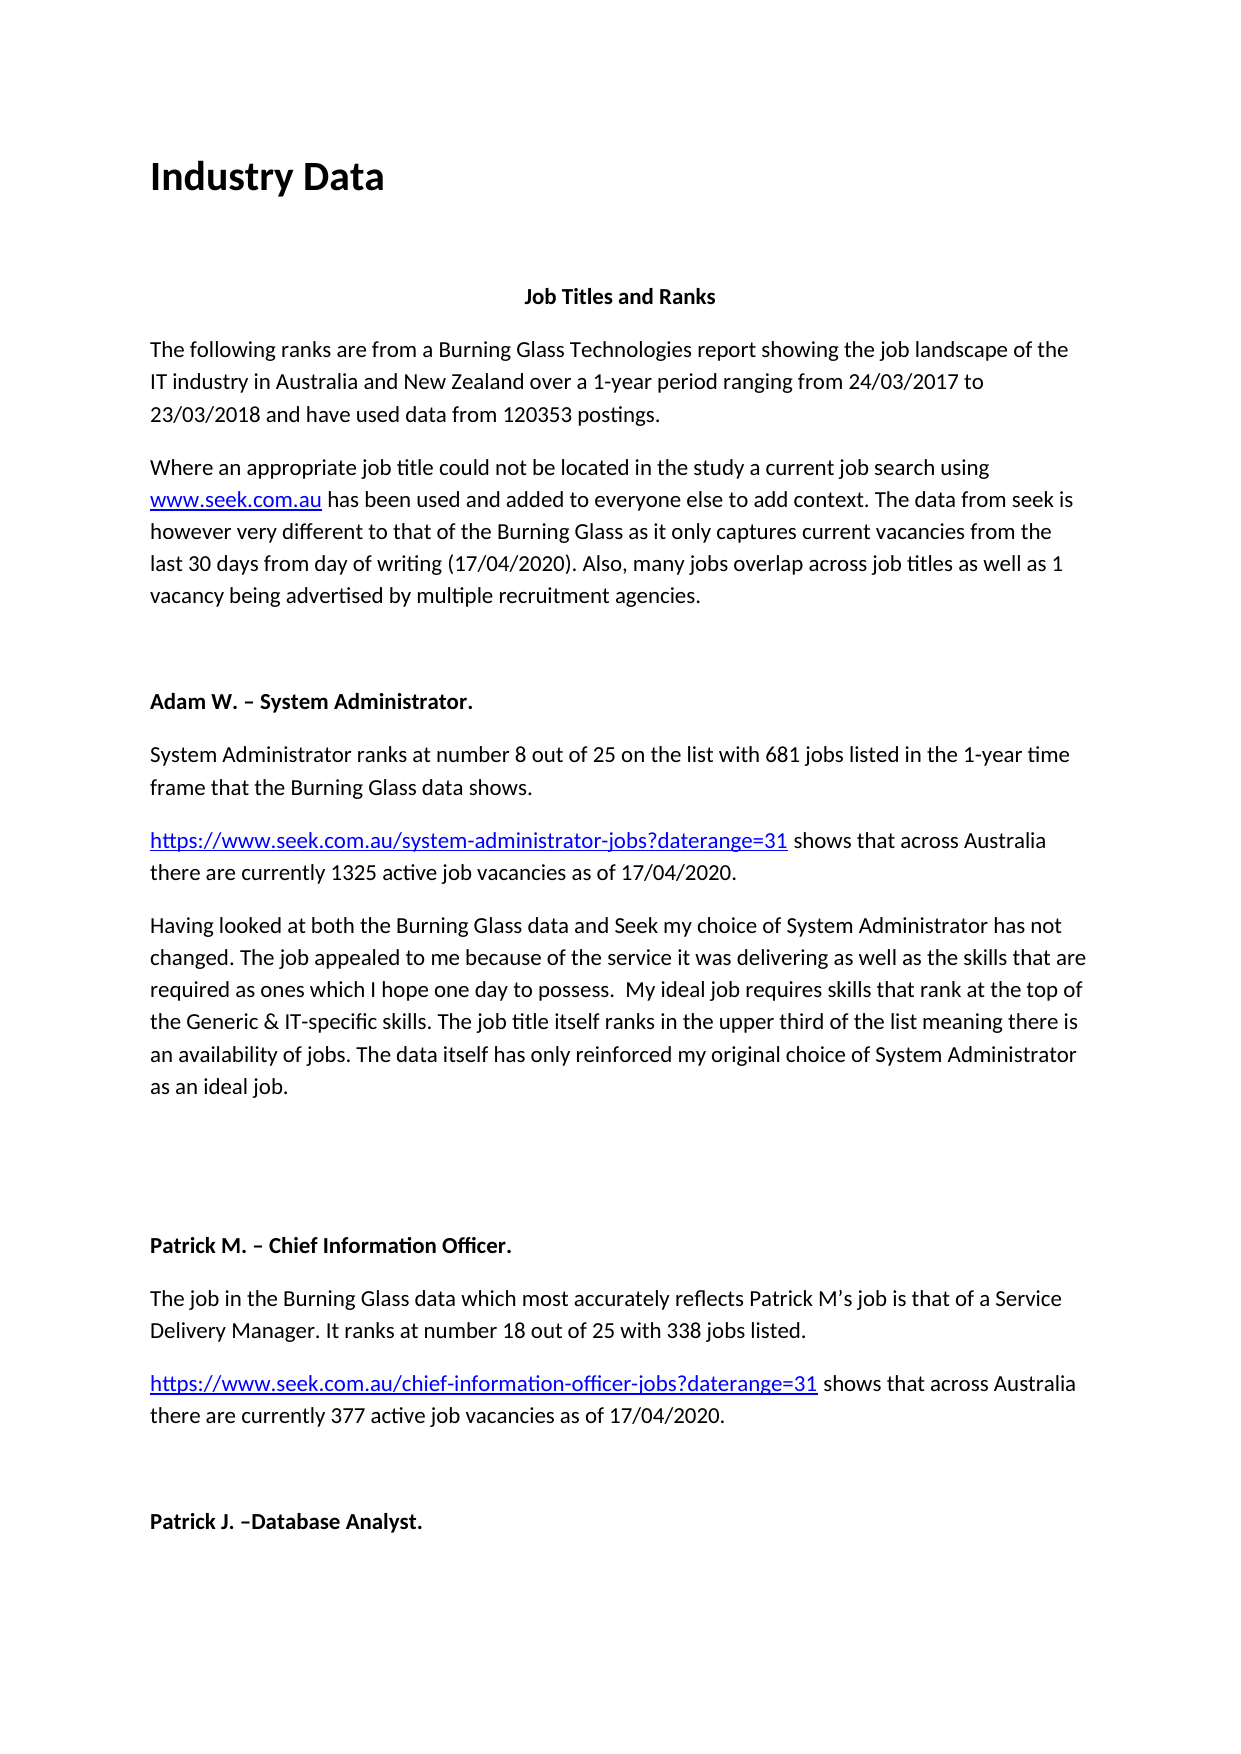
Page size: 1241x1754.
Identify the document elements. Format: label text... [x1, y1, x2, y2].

text The job in the Burning Glass data which most accurately reflects Patrick M’s job is that of a Service Delivery Manager. It ranks at number 18 out of 25 with 338 jobs listed. [150, 1284, 1090, 1344]
text Industry Data [150, 150, 1090, 201]
text Patrick M. – Chief Information Officer. [150, 1231, 1090, 1259]
text https://www.seek.com.au/chief-information-officer-jobs?daterange=31 shows that across Australia there are currently 377 active job vacancies as of 17/04/2020. [150, 1369, 1090, 1429]
text System Administrator ranks at number 8 out of 25 on the list with 681 jobs listed in the 1-year time frame that the Burning Glass data shows. [150, 741, 1090, 801]
text Job Titles and Ranks [150, 282, 1090, 310]
text Patrick J. –Database Analyst. [150, 1507, 1090, 1535]
text Adam W. – System Administrator. [150, 687, 1090, 716]
text https://www.seek.com.au/system-administrator-jobs?daterange=31 shows that across Australia there are currently 1325 active job vacancies as of 17/04/2020. [150, 826, 1090, 886]
text Having looked at both the Burning Glass data and Seek my choice of System Administrator has not changed. The job appealed to me because of the service it was delivering as well as the skills that are required as ones which I hope one day to possess. My ideal job requires skills that rank at the top of the Generic & IT-specific skills. The job title itself ranks in the upper third of the list meaning there is an availability of jobs. The data itself has only reinforced my original choice of System Administrator as an ideal job. [150, 911, 1090, 1100]
text Where an appropriate job title could not be located in the study a current job search using www.seek.com.au has been used and added to everyone else to add context. The data from seek is however very different to that of the Burning Glass as it only captures current vacancies from the last 30 days from day of writing (17/04/2020). Also, many jobs overlap across job titles as well as 1 vacancy being advertised by multiple recruitment agencies. [150, 453, 1090, 609]
text The following ranks are from a Burning Glass Technologies report showing the job landscape of the IT industry in Australia and New Zealand over a 1-year period ranging from 24/03/2017 to 23/03/2018 and have used data from 120353 postings. [150, 335, 1090, 428]
